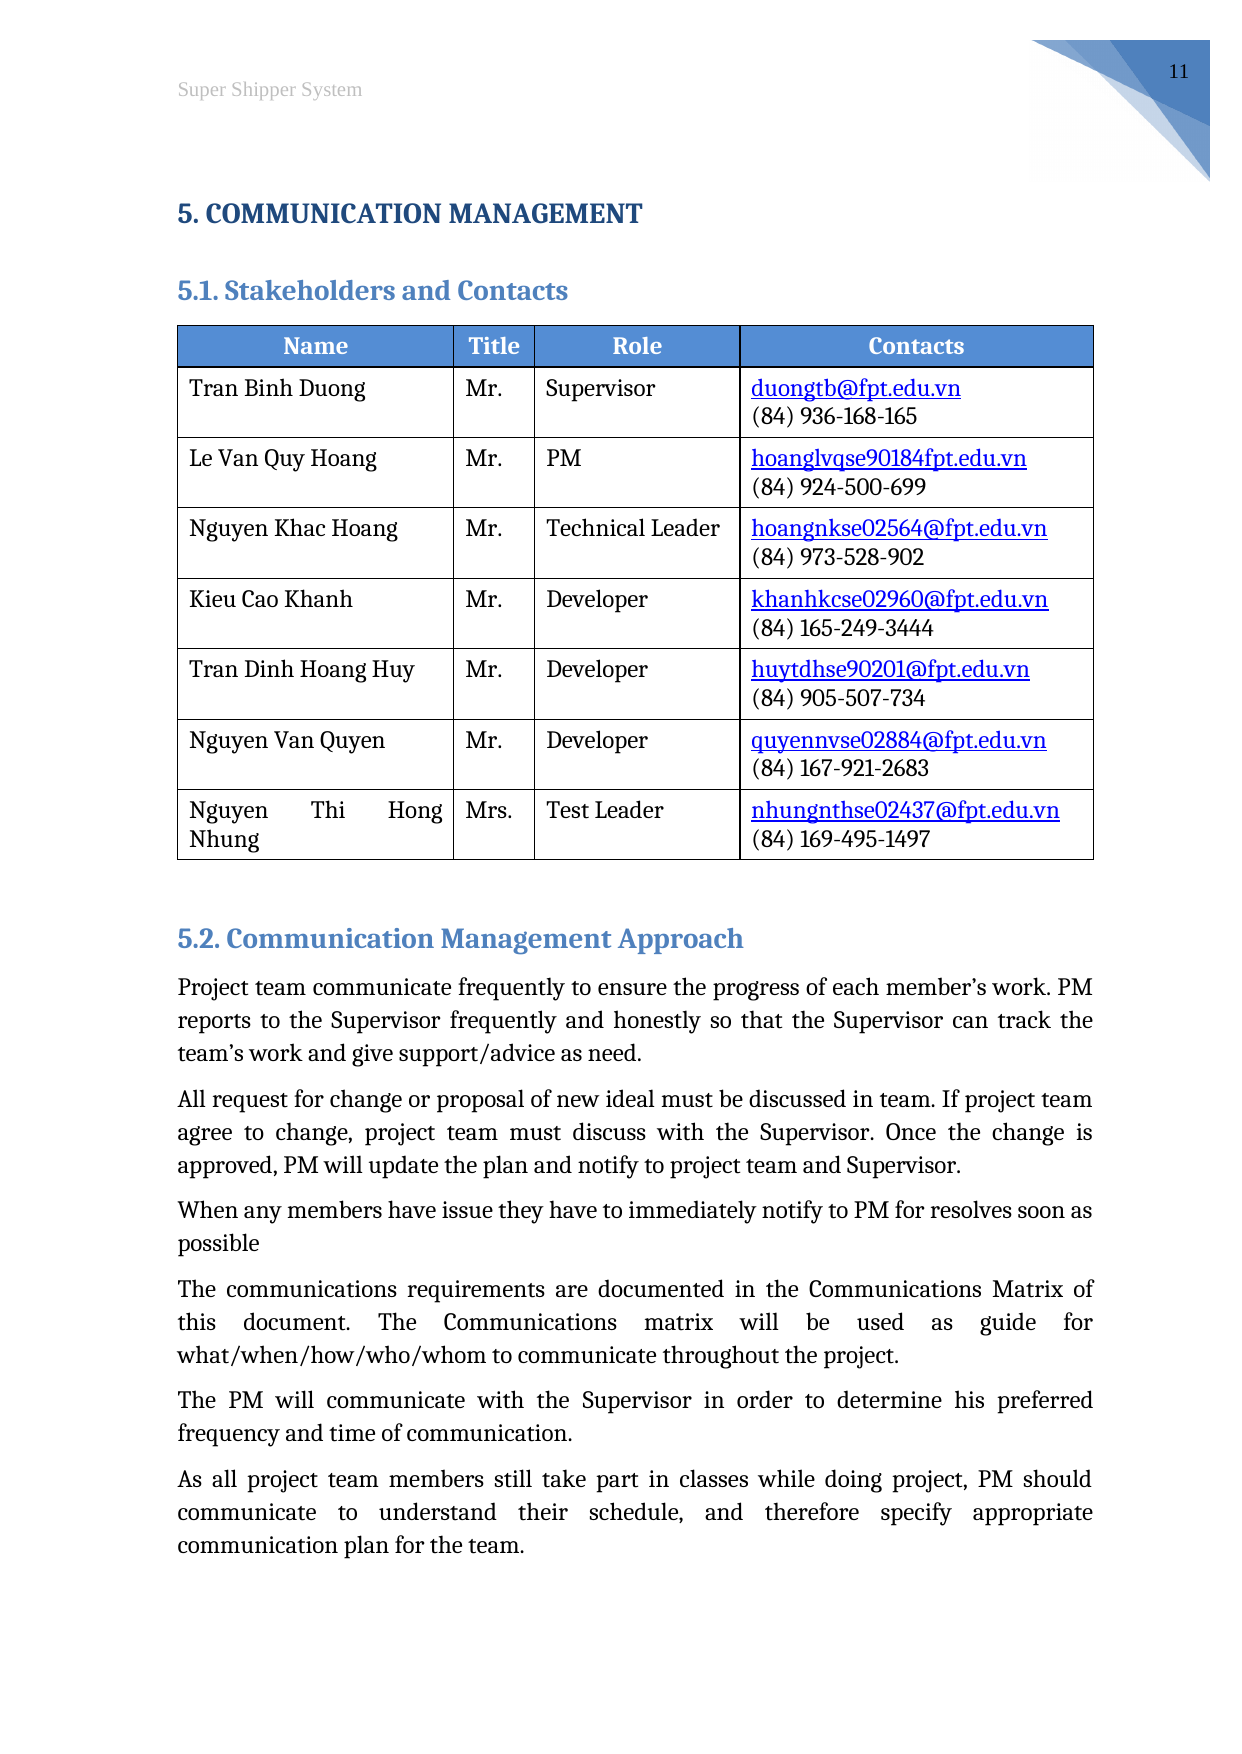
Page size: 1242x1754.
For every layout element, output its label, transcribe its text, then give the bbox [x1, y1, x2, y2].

table_cell Mr. [454, 438, 534, 507]
table_cell Mr. [454, 649, 534, 718]
table_header Contacts [741, 326, 1093, 366]
table_cell khanhkcse02960@fpt.edu.vn (84) 165-249-3444 [741, 579, 1093, 648]
table_cell nhungnthse02437@fpt.edu.vn (84) 169-495-1497 [741, 790, 1093, 859]
table_cell Mr. [454, 368, 534, 437]
text The PM will communicate with the Supervisor in order to determine his preferred frequency and time of communication. [177, 1386, 1094, 1448]
table_cell Le Van Quy Hoang [178, 438, 453, 507]
table_cell hoanglvqse90184fpt.edu.vn (84) 924-500-699 [741, 438, 1093, 507]
table_cell Technical Leader [535, 508, 739, 578]
table_header Title [454, 326, 534, 366]
table_cell Supervisor [535, 368, 739, 437]
table_cell Tran Dinh Hoang Huy [178, 649, 453, 718]
table_cell Tran Binh Duong [178, 368, 453, 437]
table_header Name [178, 326, 453, 366]
subtitle 5.2. Communication Management Approach [177, 922, 1094, 956]
text All request for change or proposal of new ideal must be discussed in team. If project team agree to change, project team must discuss with the Supervisor. Once the change is approved, PM will update the plan and notify to project team and Supervisor. [177, 1084, 1094, 1179]
picture [1029, 40, 1210, 182]
table_cell duongtb@fpt.edu.vn (84) 936-168-165 [741, 368, 1093, 437]
table_cell Nguyen Thi Hong Nhung [178, 790, 453, 859]
table_cell Nguyen Khac Hoang [178, 508, 453, 578]
table_cell quyennvse02884@fpt.edu.vn (84) 167-921-2683 [741, 720, 1093, 789]
table_cell huytdhse90201@fpt.edu.vn (84) 905-507-734 [741, 649, 1093, 718]
table_cell Mr. [454, 508, 534, 578]
text The communications requirements are documented in the Communications Matrix of this document. The Communications matrix will be used as guide for what/when/how/who/whom to communicate throughout the project. [177, 1275, 1094, 1369]
subtitle 5. COMMUNICATION MANAGEMENT [177, 198, 1094, 231]
table_cell Developer [535, 720, 739, 789]
text As all project team members still take part in classes while doing project, PM should communicate to understand their schedule, and therefore specify appropriate communication plan for the team. [177, 1465, 1094, 1559]
table_cell Developer [535, 649, 739, 718]
table_cell Mr. [454, 579, 534, 648]
text Project team communicate frequently to ensure the progress of each member’s work. PM reports to the Supervisor frequently and honestly so that the Supervisor can track the team’s work and give support/advice as need. [177, 973, 1094, 1068]
table_cell Developer [535, 579, 739, 648]
table_cell Kieu Cao Khanh [178, 579, 453, 648]
table_cell Nguyen Van Quyen [178, 720, 453, 789]
table_cell hoangnkse02564@fpt.edu.vn (84) 973-528-902 [741, 508, 1093, 578]
table_cell Mr. [454, 720, 534, 789]
table_header Role [535, 326, 739, 366]
table_cell Test Leader [535, 790, 739, 859]
text When any members have issue they have to immediately notify to PM for resolves soon as possible [177, 1196, 1094, 1258]
table_cell Mrs. [454, 790, 534, 859]
table_cell PM [535, 438, 739, 507]
subtitle 5.1. Stakeholders and Contacts [177, 274, 1094, 307]
